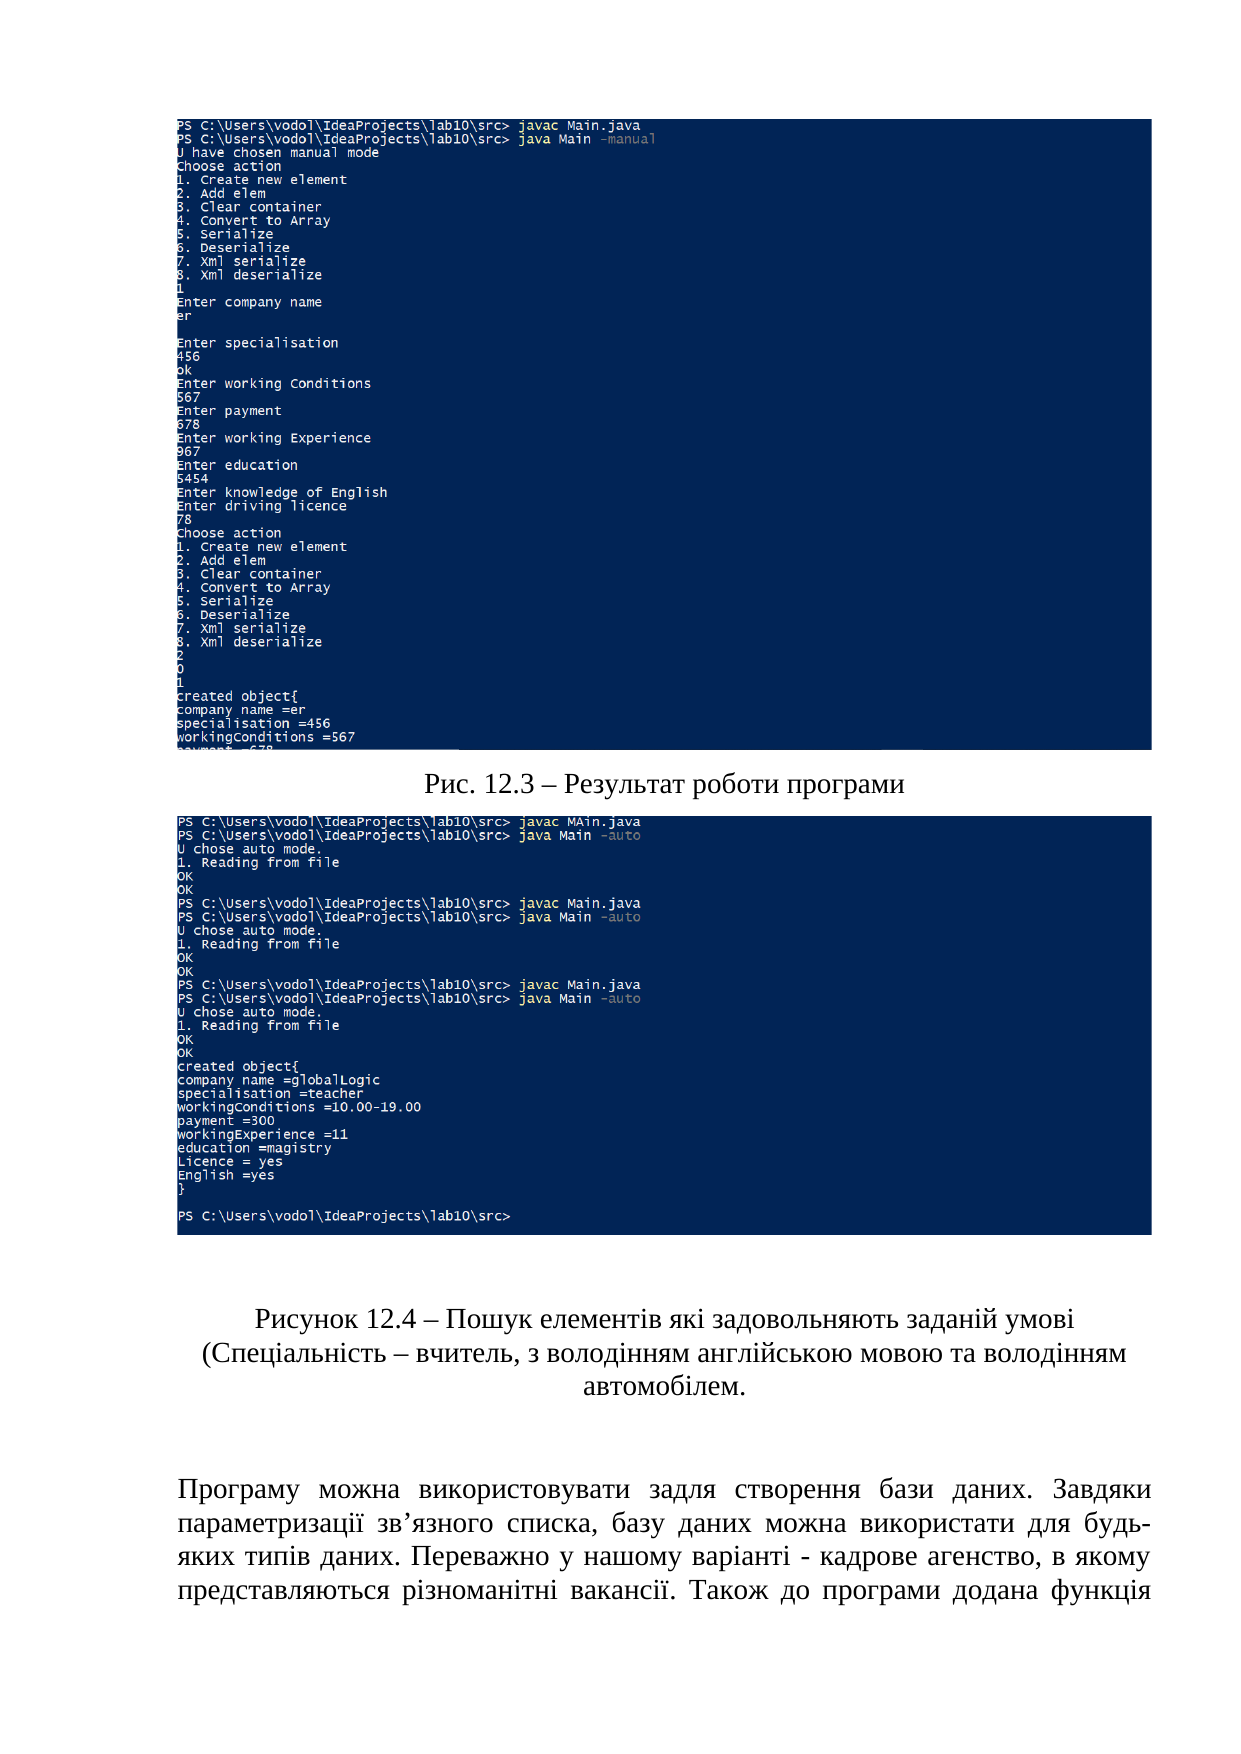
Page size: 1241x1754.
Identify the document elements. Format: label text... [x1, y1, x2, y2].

text Рис. 12.3 – Результат роботи програми [177, 766, 1152, 799]
picture [177, 118, 1152, 750]
text Рисунок 12.4 – Пошук елементів які задовольняють заданій умові (Спеціальність – вчитель, з володінням англійською мовою та володінням автомобілем. [177, 1301, 1152, 1402]
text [177, 1471, 1152, 1606]
picture [177, 816, 1152, 1235]
